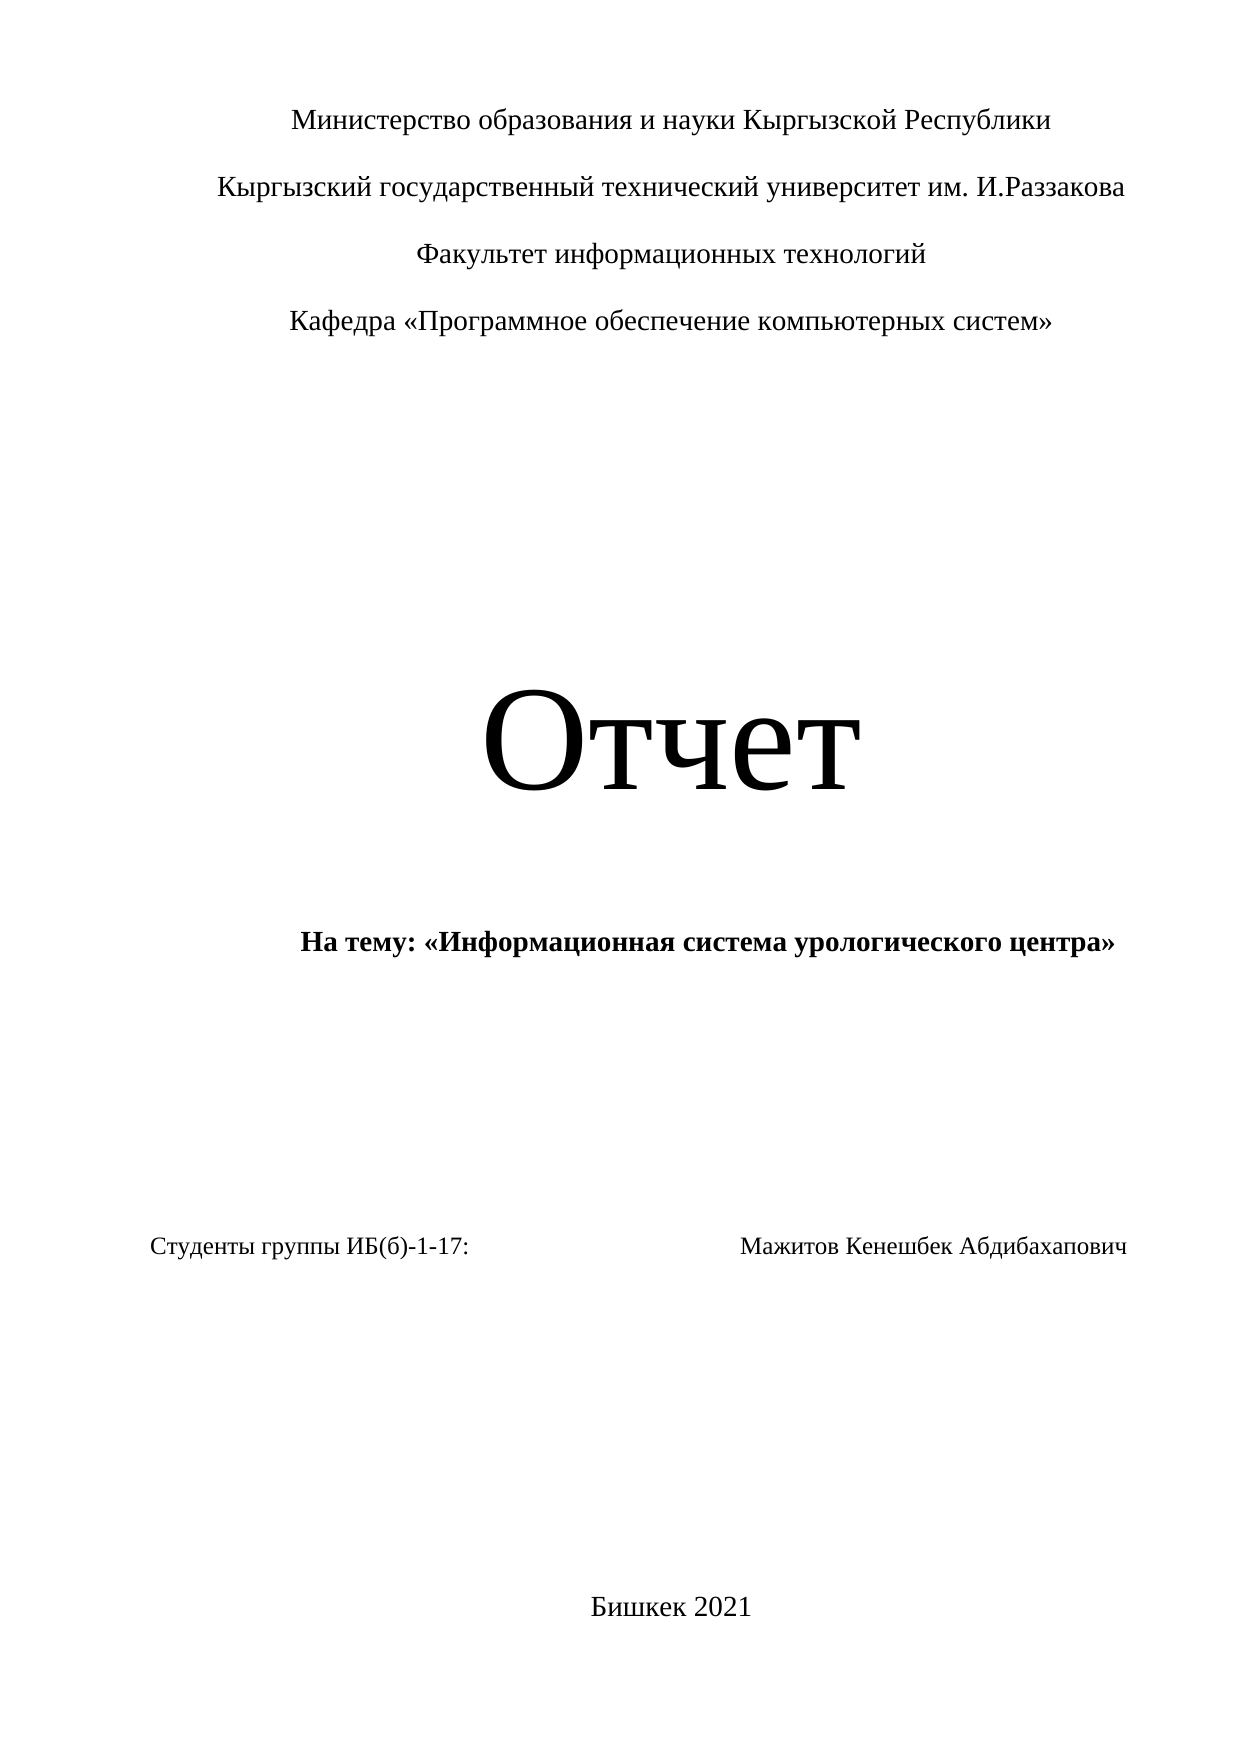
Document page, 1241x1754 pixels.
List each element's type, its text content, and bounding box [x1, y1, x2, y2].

text Студенты группы ИБ(б)-1-17: Мажитов Кенешбек Абдибахапович [150, 1231, 1192, 1259]
text Бишкек 2021 [150, 1589, 1192, 1623]
text Факультет информационных технологий [150, 236, 1192, 269]
text Кафедра «Программное обеспечение компьютерных систем» [150, 303, 1192, 337]
text Кыргызский государственный технический университет им. И.Раззакова [150, 169, 1192, 203]
text Министерство образования и науки Кыргызской Республики [150, 102, 1192, 136]
text Отчет [150, 649, 1192, 822]
text На тему: «Информационная система урологического центра» [150, 924, 1192, 958]
